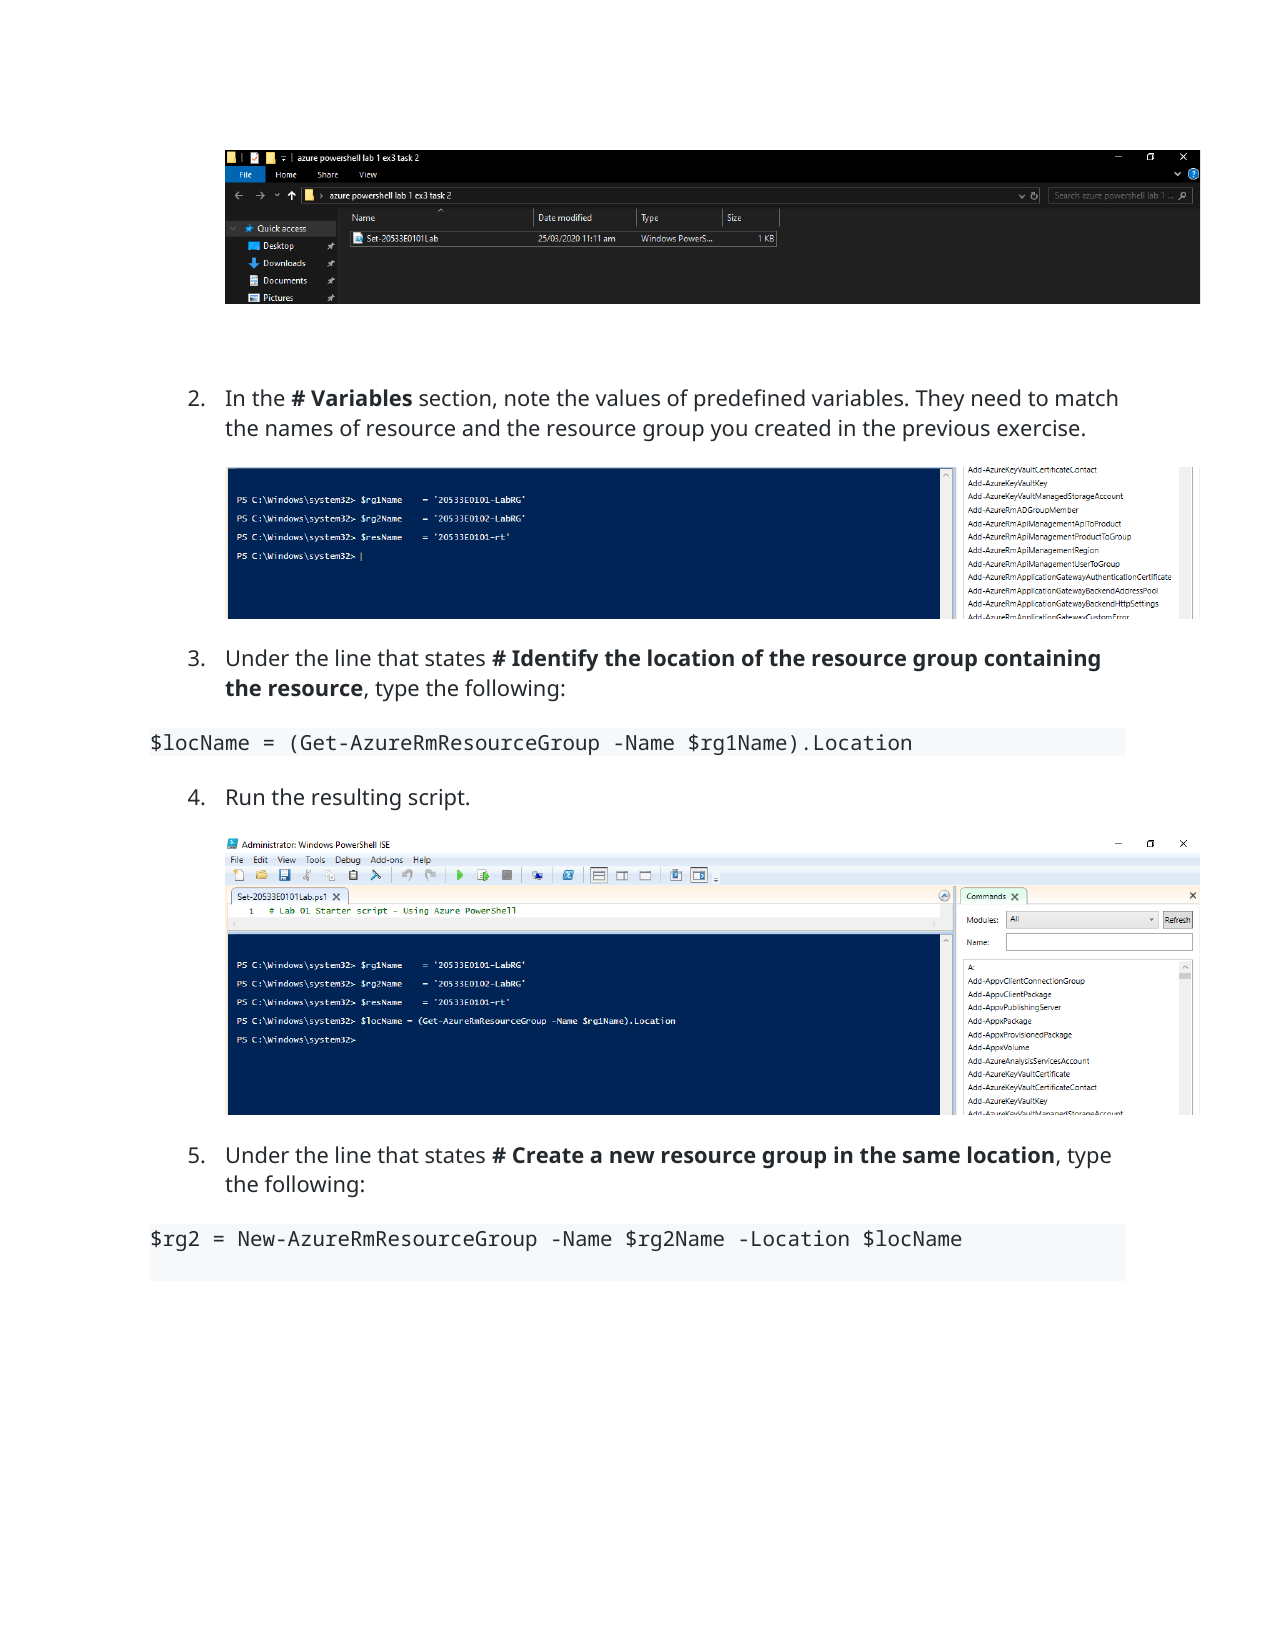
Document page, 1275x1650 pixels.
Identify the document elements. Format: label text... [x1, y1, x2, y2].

list Under the line that states # Create a new resource group in the same location, type the following: [187, 1139, 1125, 1199]
picture [225, 836, 1200, 1115]
list Run the resulting script. [187, 781, 1125, 811]
text $rg2 = New-AzureRmResourceGroup -Name $rg2Name -Location $locName [150, 1224, 1125, 1253]
picture [225, 150, 1200, 304]
picture [225, 467, 1200, 619]
list In the # Variables section, note the values of predefined variables. They need to match the names of resource and the resource group you created in the previous exercise. [187, 383, 1125, 443]
text $locName = (Get-AzureRmResourceGroup -Name $rg1Name).Location [150, 728, 1125, 756]
list Under the line that states # Identify the location of the resource group containing the resource, type the following: [187, 643, 1125, 703]
